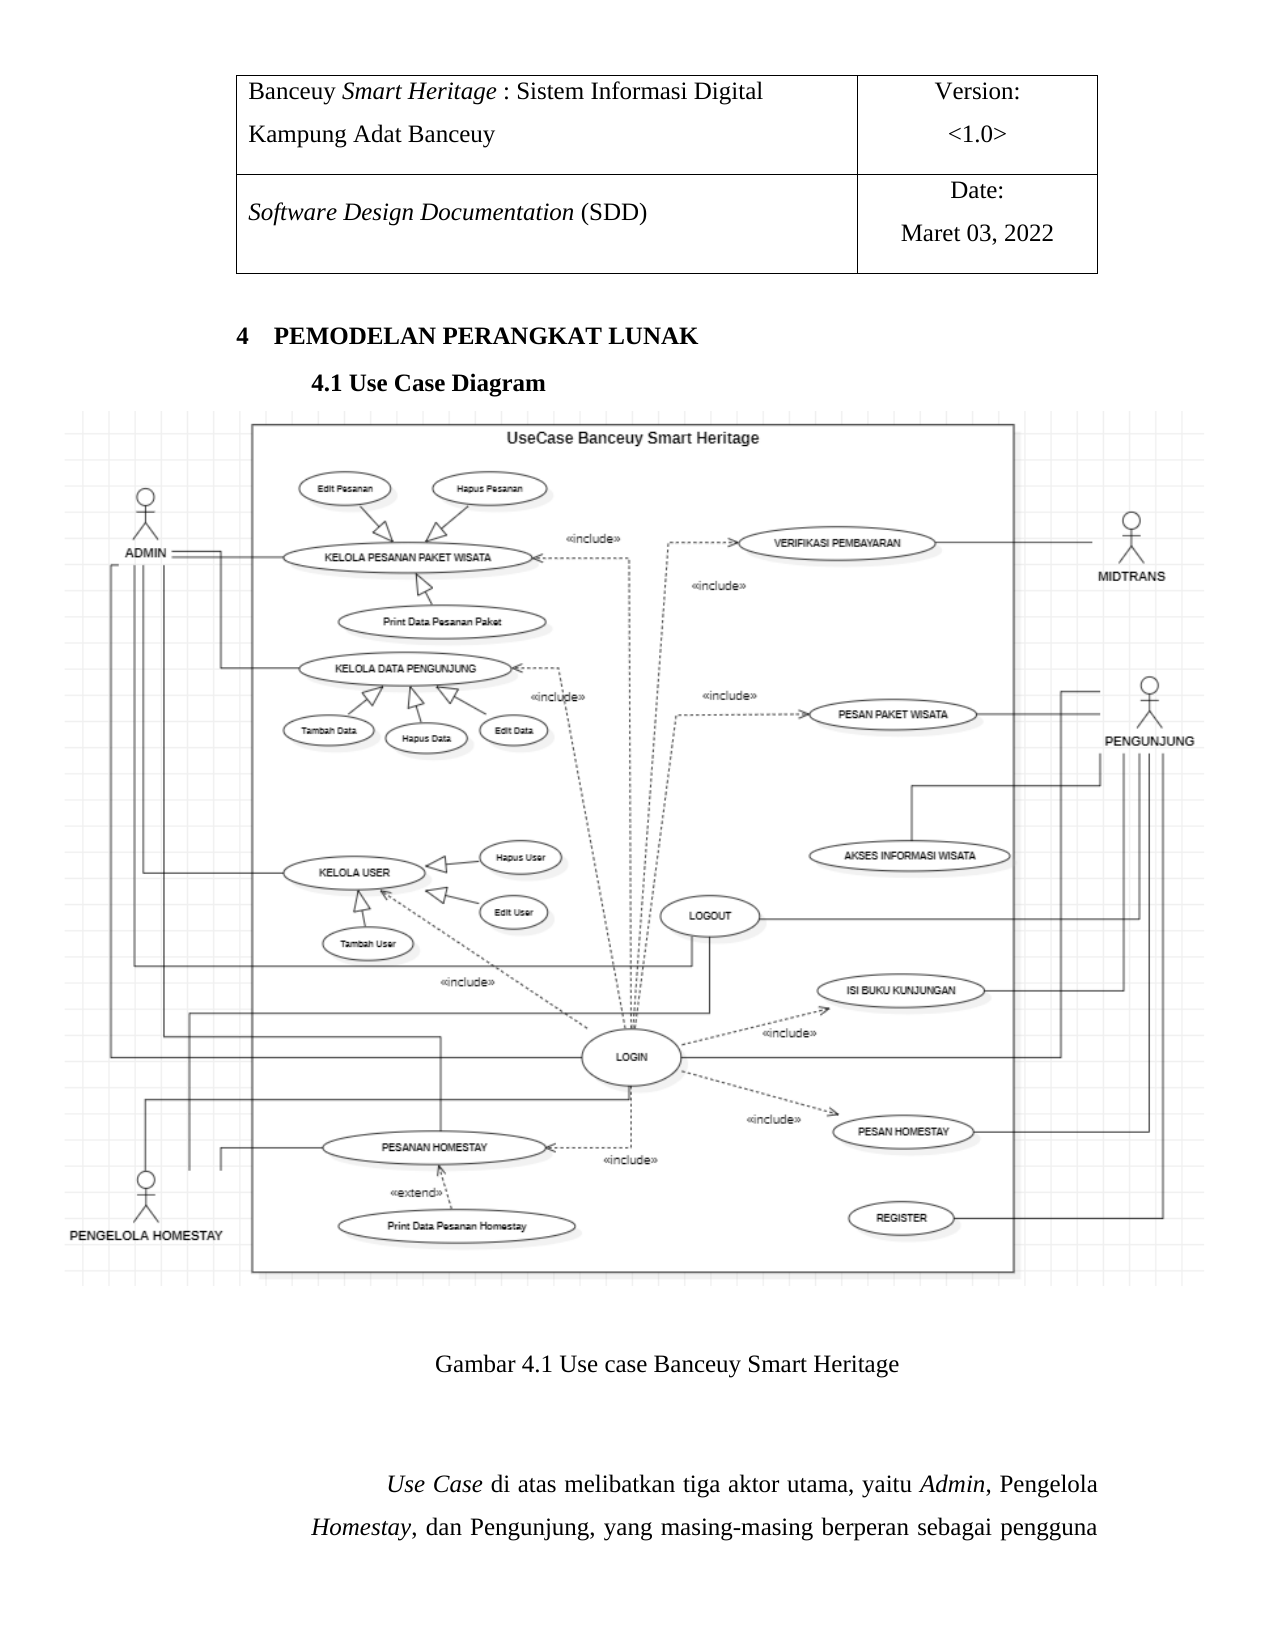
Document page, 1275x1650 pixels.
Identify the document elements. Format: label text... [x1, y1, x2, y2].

picture [64, 411, 1205, 1286]
text Gambar 4.1 Use case Banceuy Smart Heritage [236, 1349, 1098, 1378]
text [311, 1469, 1098, 1541]
subtitle Use Case Diagram [311, 368, 1098, 397]
subtitle PEMODELAN PERANGKAT LUNAK [236, 321, 1098, 350]
